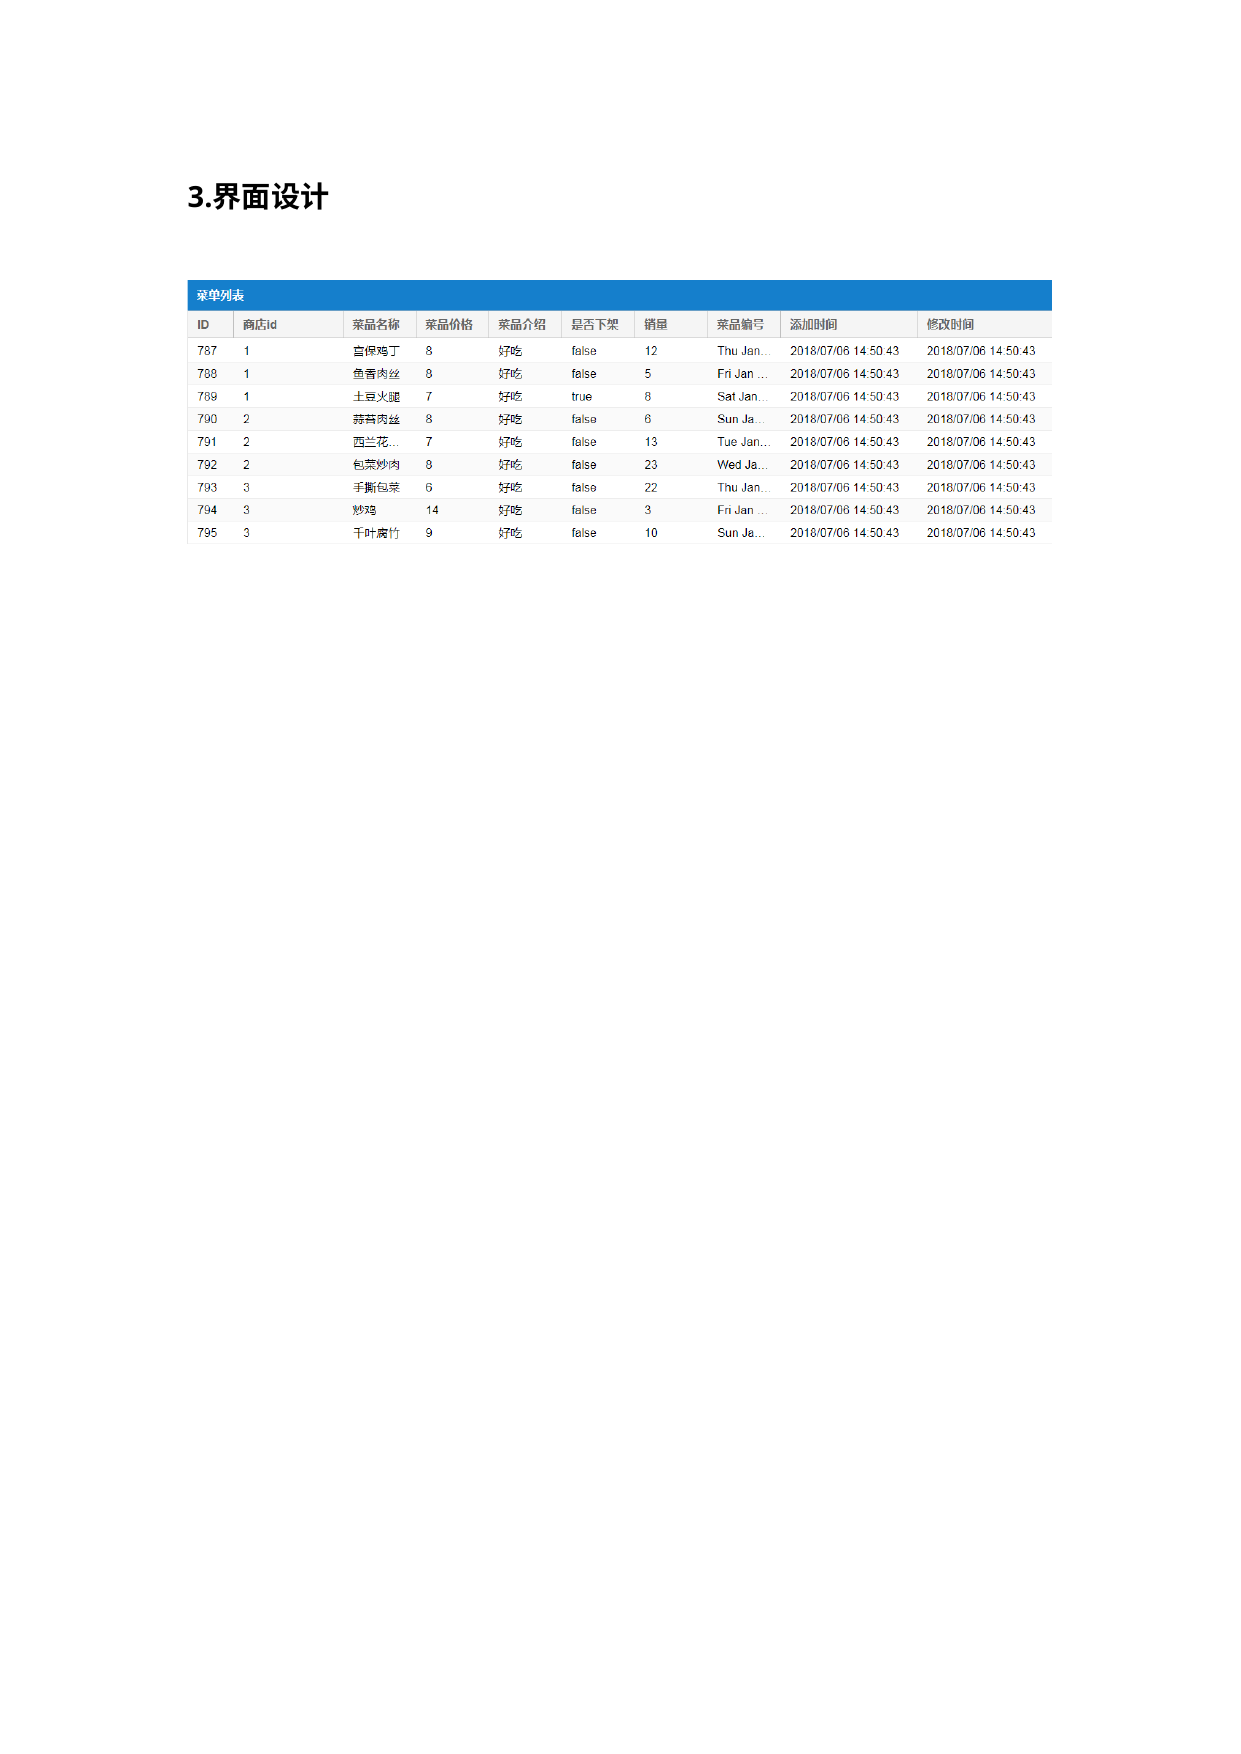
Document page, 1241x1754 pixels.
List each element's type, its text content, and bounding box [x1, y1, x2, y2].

picture [187, 280, 1052, 544]
subtitle 3.界面设计 [187, 162, 1053, 227]
